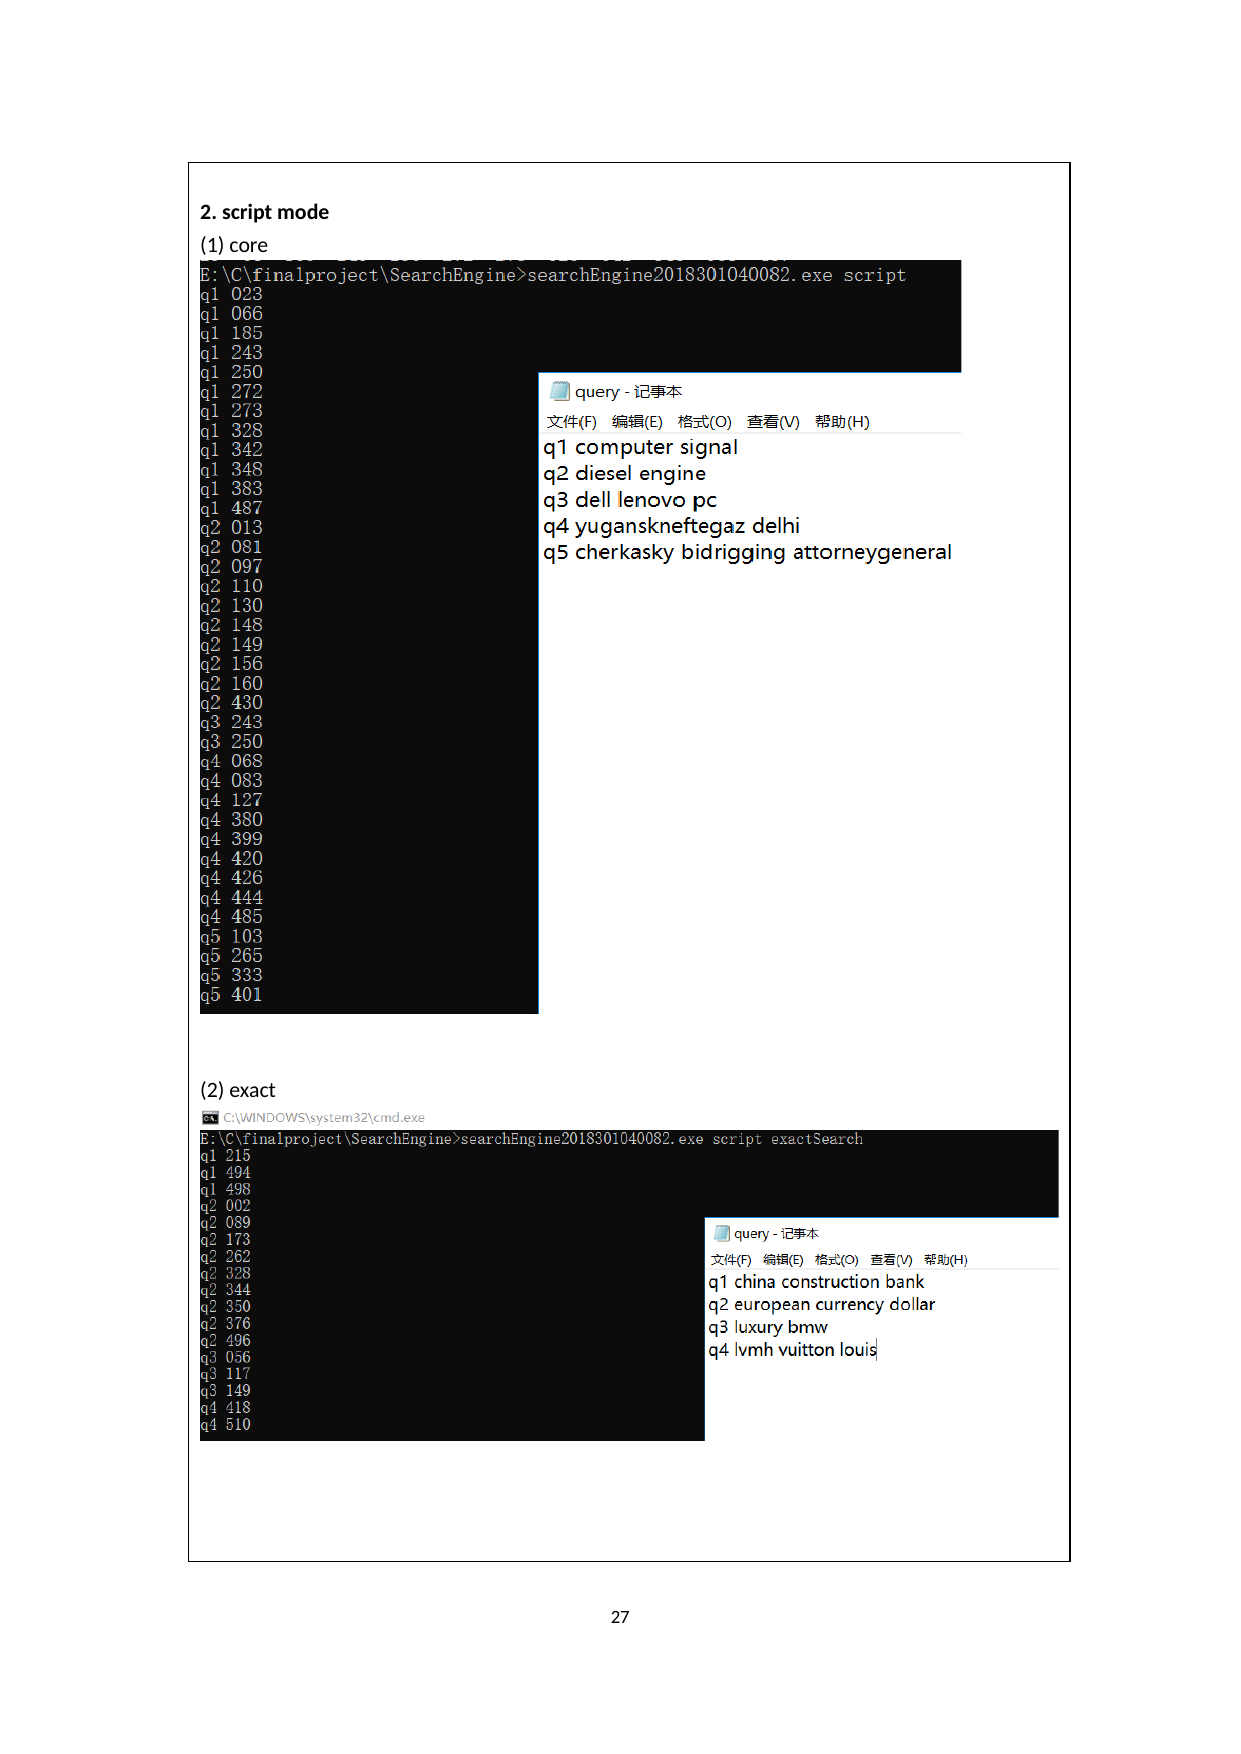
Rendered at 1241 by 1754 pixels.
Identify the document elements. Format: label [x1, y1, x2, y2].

picture [200, 260, 962, 1014]
table_cell [189, 163, 1069, 1561]
picture [200, 1105, 1059, 1441]
